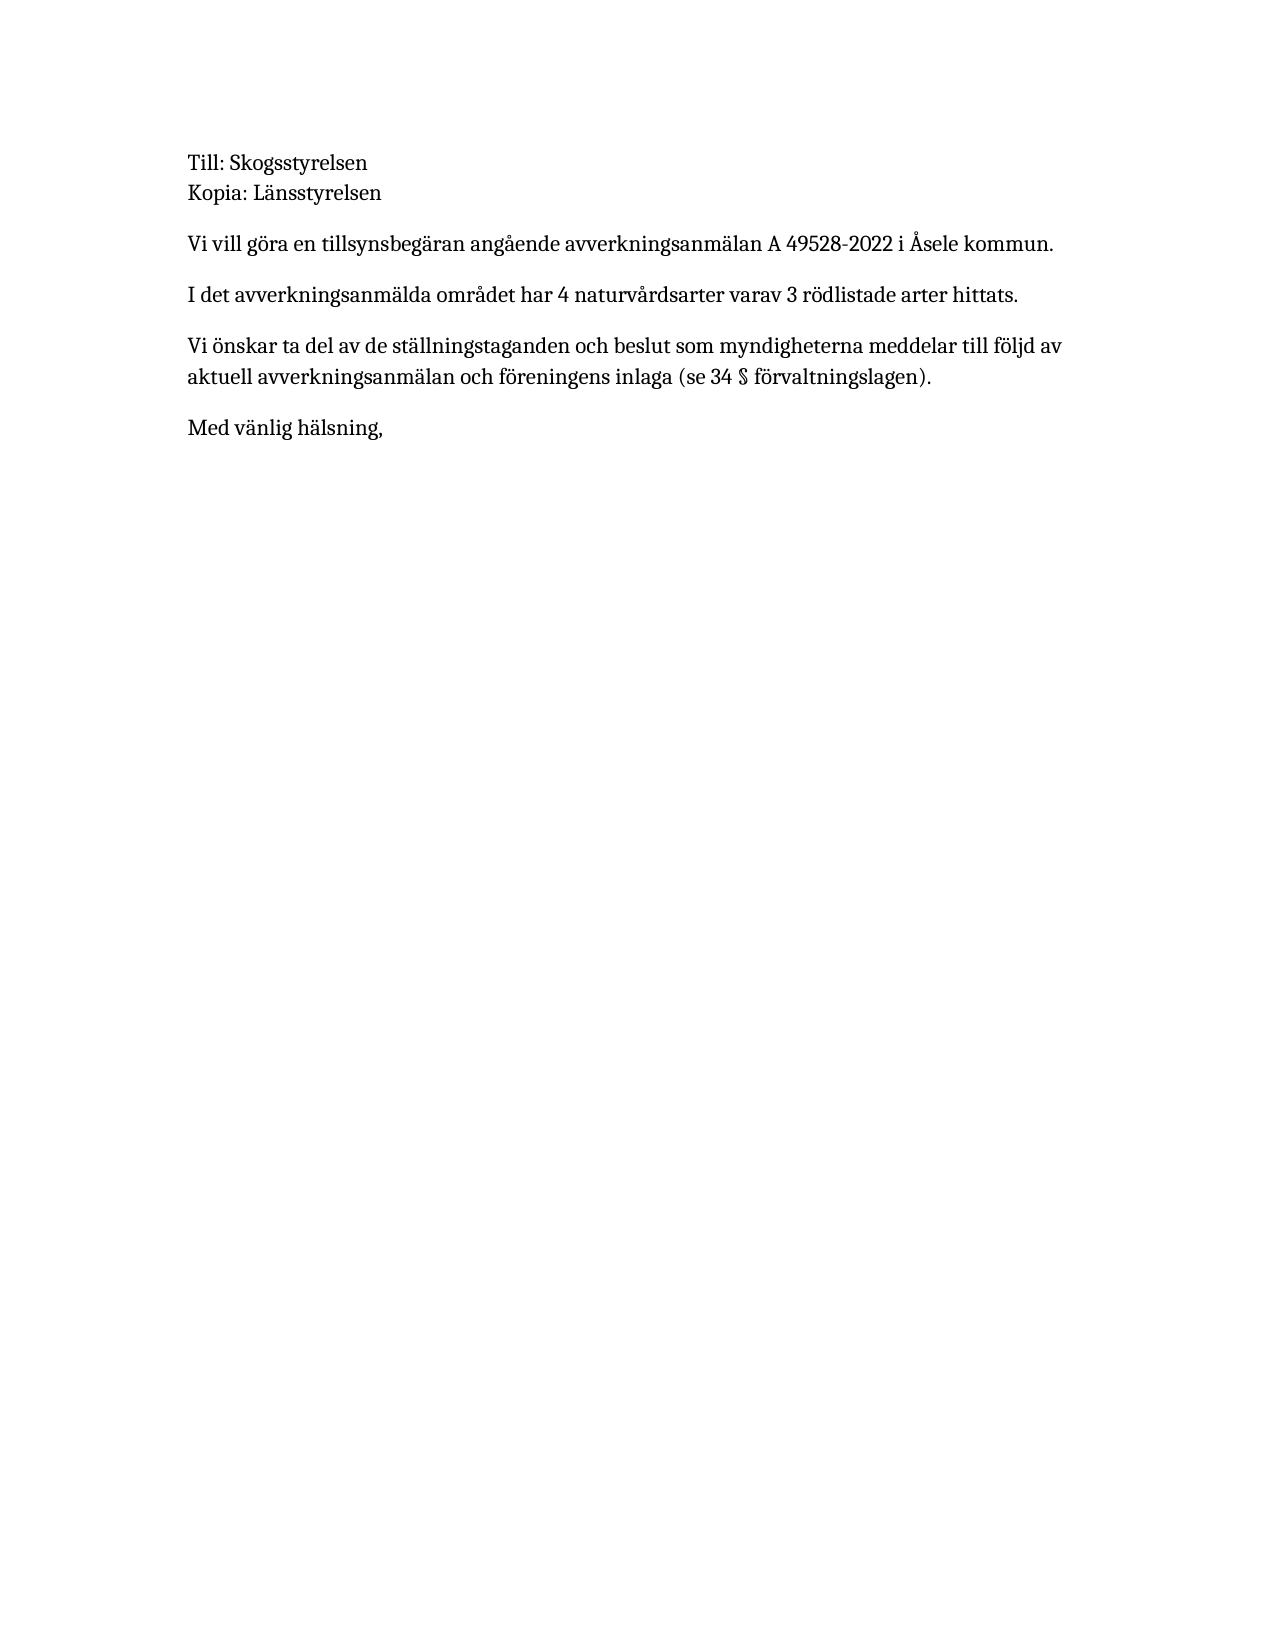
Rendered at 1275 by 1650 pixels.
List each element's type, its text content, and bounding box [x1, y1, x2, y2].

text I det avverkningsanmälda området har 4 naturvårdsarter varav 3 rödlistade arter hittats. [187, 282, 1087, 309]
text Till: Skogsstyrelsen Kopia: Länsstyrelsen [187, 150, 1087, 207]
text Vi önskar ta del av de ställningstaganden och beslut som myndigheterna meddelar till följd av aktuell avverkningsanmälan och föreningens inlaga (se 34 § förvaltningslagen). [187, 333, 1087, 390]
text Med vänlig hälsning, [187, 414, 1087, 471]
text Vi vill göra en tillsynsbegäran angående avverkningsanmälan A 49528-2022 i Åsele kommun. [187, 231, 1087, 258]
